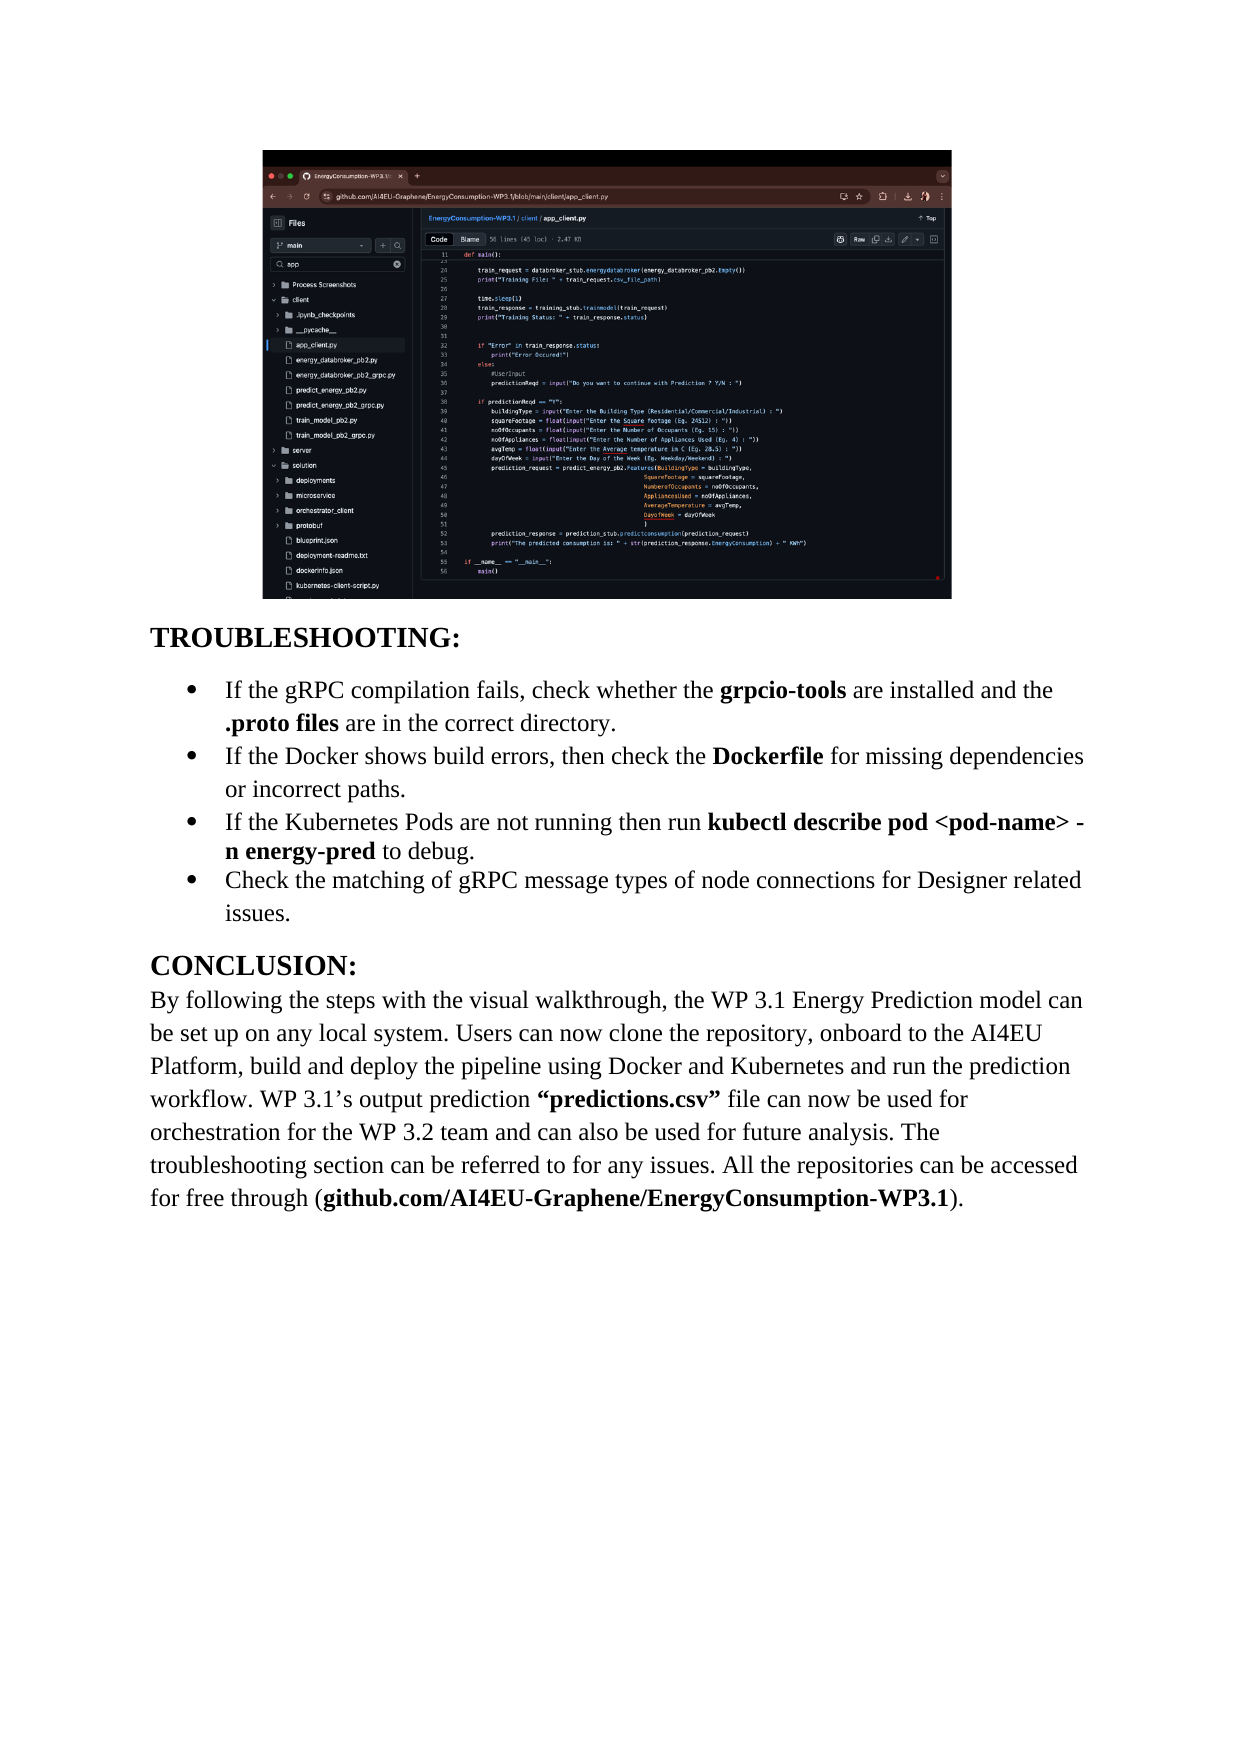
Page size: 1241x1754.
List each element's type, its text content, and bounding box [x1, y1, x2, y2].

list Check the matching of gRPC message types of node connections for Designer related issues. [187, 865, 1090, 927]
picture [262, 150, 952, 599]
text CONCLUSION: By following the steps with the visual walkthrough, the WP 3.1 Energy Prediction model can be set up on any local system. Users can now clone the repository, onboard to the AI4EU Platform, build and deploy the pipeline using Docker and Kubernetes and run the prediction workflow. WP 3.1’s output prediction “predictions.csv” file can now be used for orchestration for the WP 3.2 team and can also be used for future analysis. The troubleshooting section can be referred to for any issues. All the repositories can be accessed for free through (github.com/AI4EU-Graphene/EnergyConsumption-WP3.1). [150, 948, 1090, 1212]
list If the gRPC compilation fails, check whether the grpcio-tools are installed and the .proto files are in the correct directory. [187, 675, 1090, 737]
list If the Docker shows build errors, then check the Dockerfile for missing dependencies or incorrect paths. [187, 741, 1090, 803]
list If the Kubernetes Pods are not running then run kubectl describe pod <pod-name> -n energy-pred to debug. [187, 807, 1090, 865]
text TROUBLESHOOTING: [150, 620, 1090, 654]
